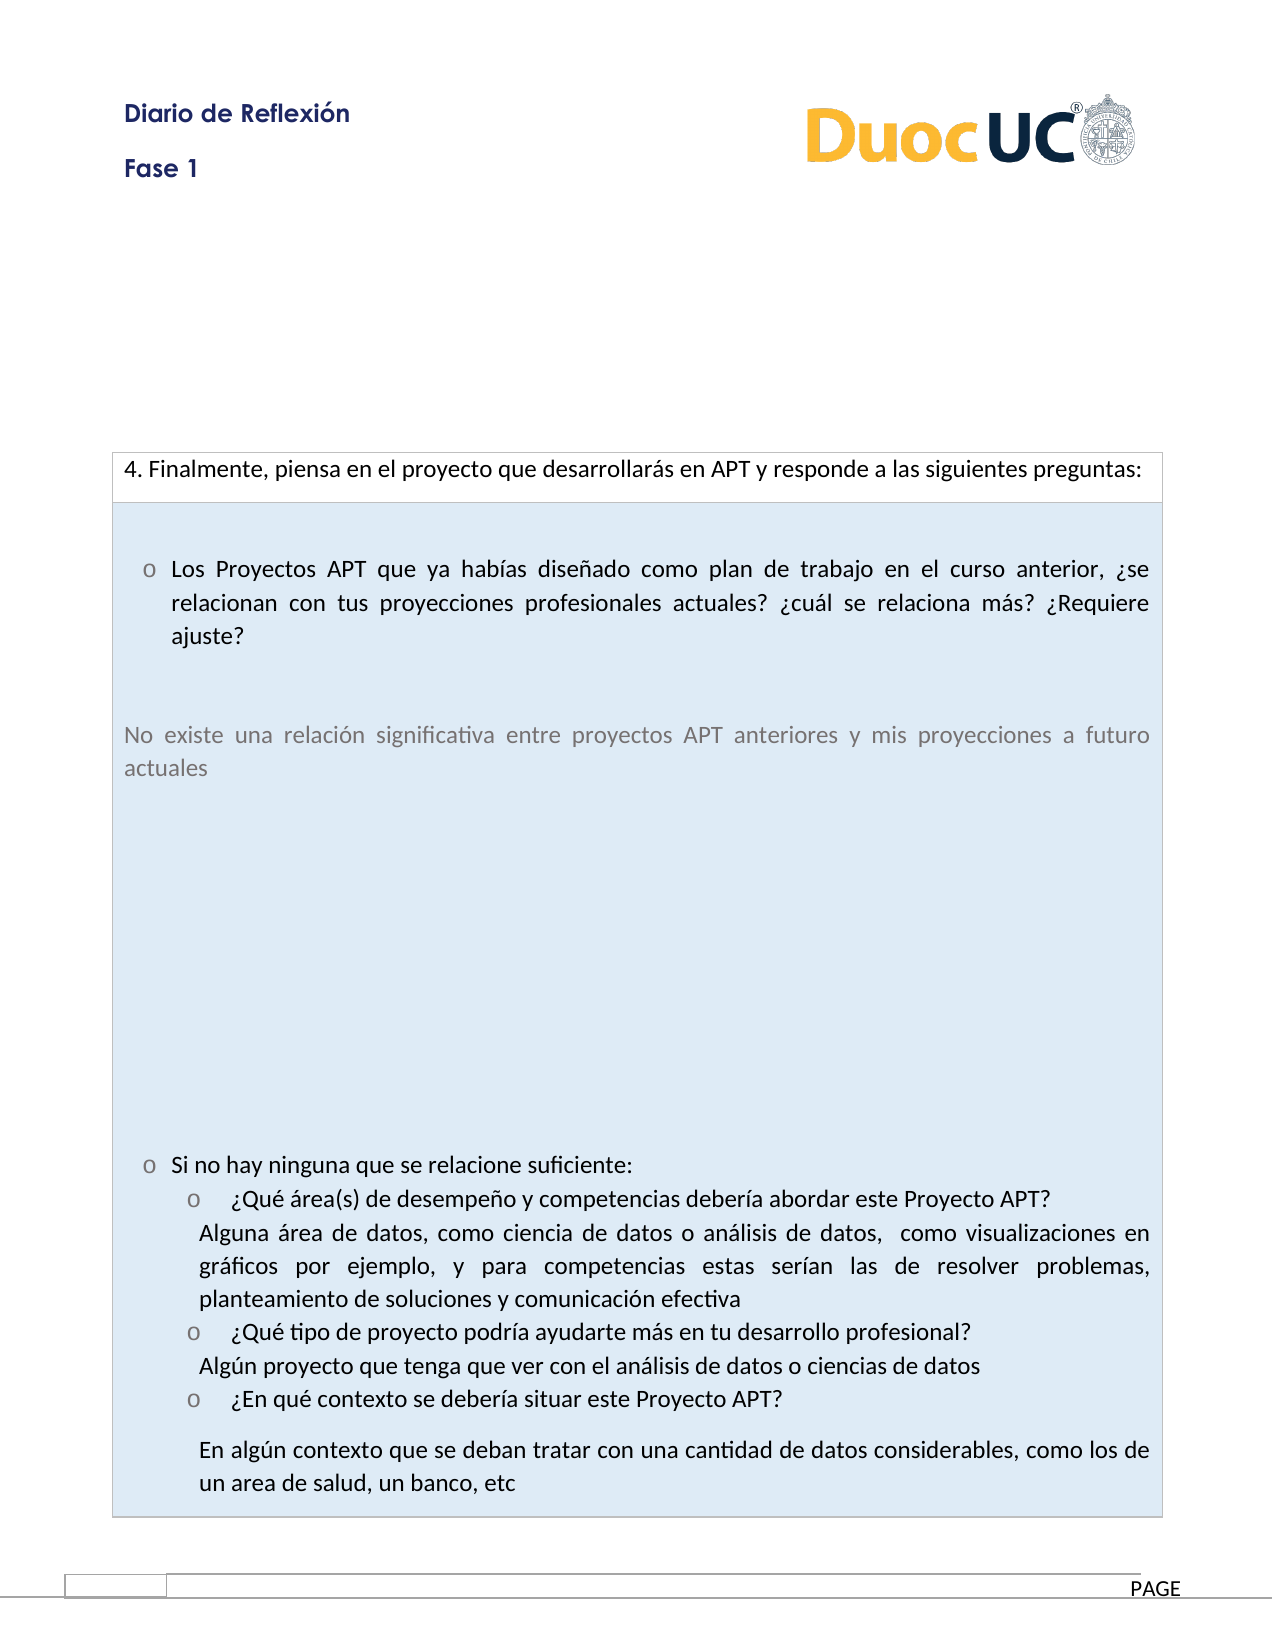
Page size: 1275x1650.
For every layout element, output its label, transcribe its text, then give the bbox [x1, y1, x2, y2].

table_header 4. Finalmente, piensa en el proyecto que desarrollarás en APT y responde a las siguientes preguntas: [113, 453, 1162, 502]
picture [807, 94, 1135, 165]
